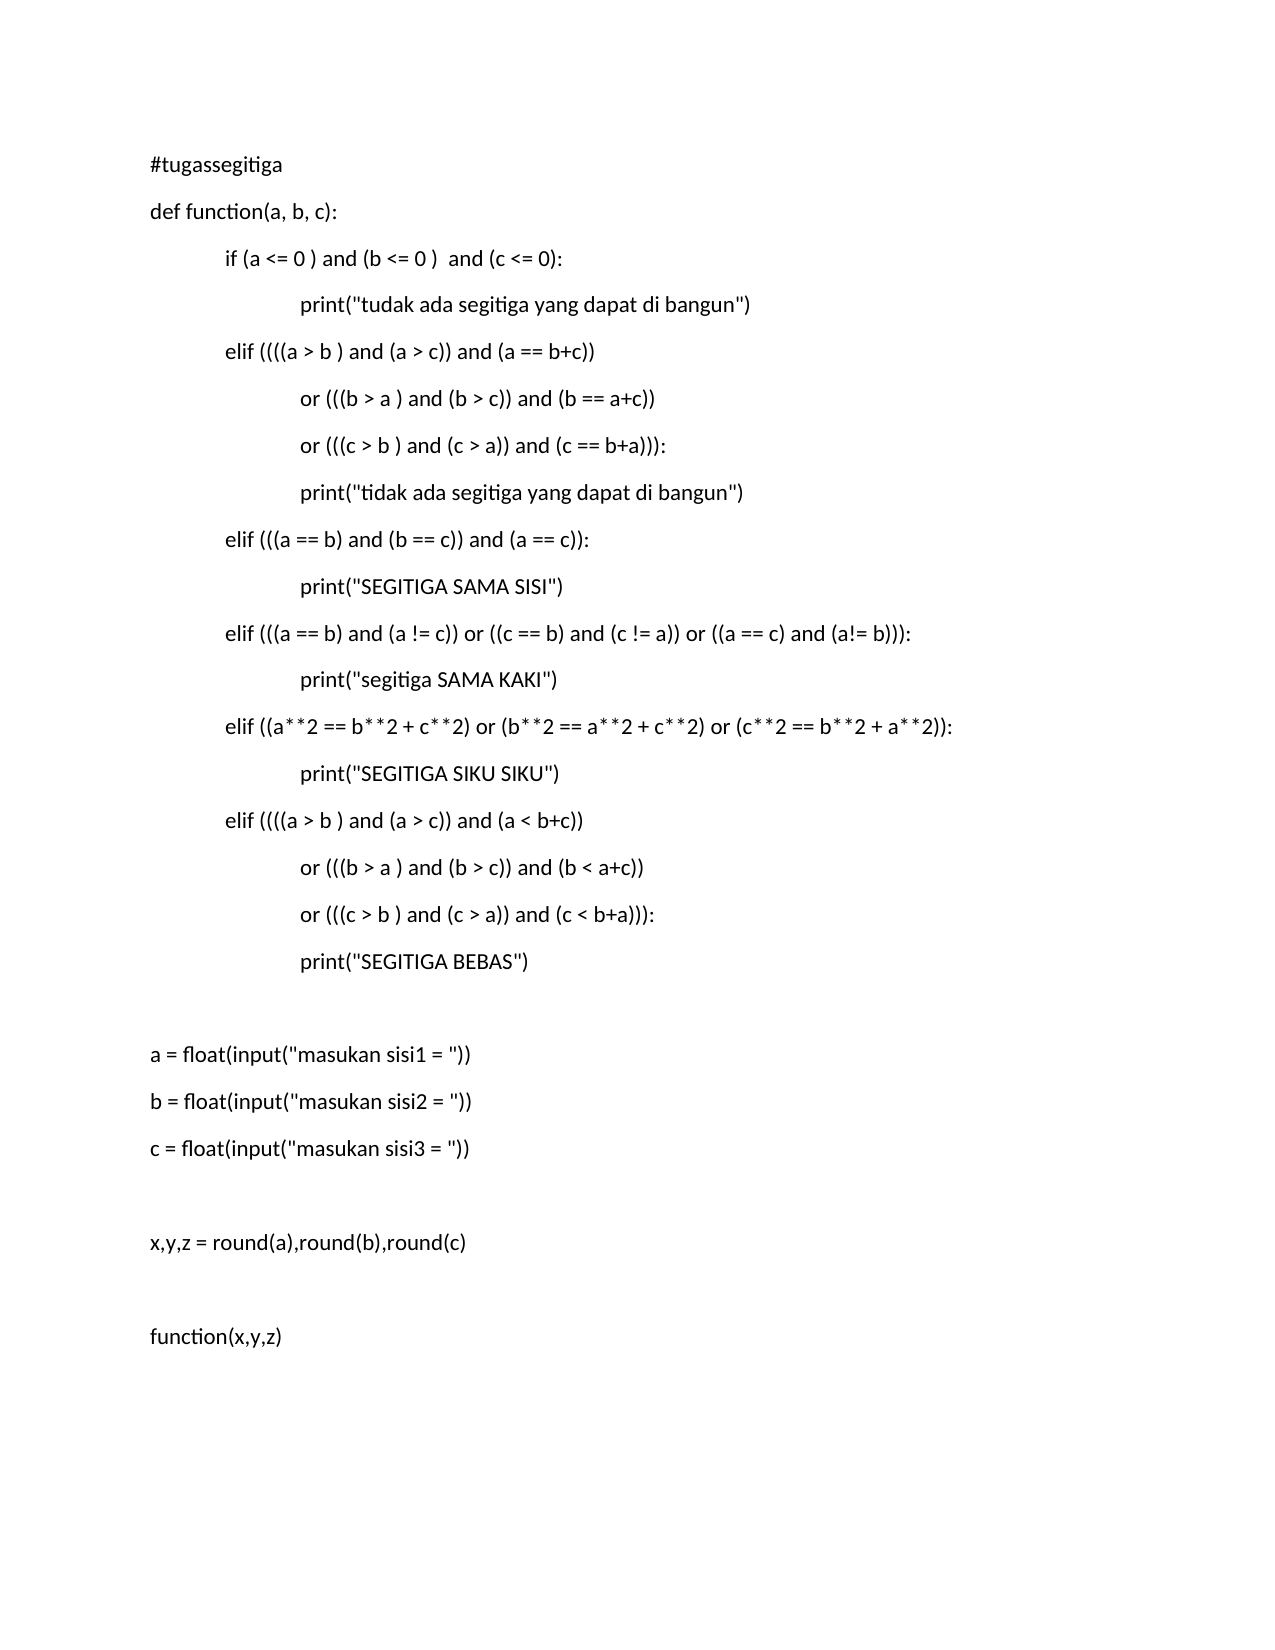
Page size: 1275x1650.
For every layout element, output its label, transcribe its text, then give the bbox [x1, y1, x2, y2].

text or (((b > a ) and (b > c)) and (b < a+c)) [150, 853, 1125, 881]
text print("tudak ada segitiga yang dapat di bangun") [150, 291, 1125, 319]
text function(x,y,z) [150, 1322, 1125, 1350]
text print("segitiga SAMA KAKI") [150, 666, 1125, 694]
text if (a <= 0 ) and (b <= 0 ) and (c <= 0): [150, 244, 1125, 272]
text elif (((a == b) and (a != c)) or ((c == b) and (c != a)) or ((a == c) and (a!= b))): [150, 619, 1125, 647]
text or (((c > b ) and (c > a)) and (c < b+a))): [150, 900, 1125, 928]
text a = float(input("masukan sisi1 = ")) [150, 1041, 1125, 1069]
text or (((c > b ) and (c > a)) and (c == b+a))): [150, 431, 1125, 459]
text print("SEGITIGA BEBAS") [150, 947, 1125, 975]
text b = float(input("masukan sisi2 = ")) [150, 1087, 1125, 1116]
text print("SEGITIGA SIKU SIKU") [150, 759, 1125, 787]
text elif ((a**2 == b**2 + c**2) or (b**2 == a**2 + c**2) or (c**2 == b**2 + a**2)): [150, 712, 1125, 741]
text elif ((((a > b ) and (a > c)) and (a == b+c)) [150, 337, 1125, 366]
text c = float(input("masukan sisi3 = ")) [150, 1134, 1125, 1162]
text print("tidak ada segitiga yang dapat di bangun") [150, 478, 1125, 506]
text or (((b > a ) and (b > c)) and (b == a+c)) [150, 384, 1125, 412]
text def function(a, b, c): [150, 197, 1125, 225]
text print("SEGITIGA SAMA SISI") [150, 572, 1125, 600]
text elif (((a == b) and (b == c)) and (a == c)): [150, 525, 1125, 553]
text elif ((((a > b ) and (a > c)) and (a < b+c)) [150, 806, 1125, 834]
text x,y,z = round(a),round(b),round(c) [150, 1228, 1125, 1256]
text #tugassegitiga [150, 150, 1125, 178]
